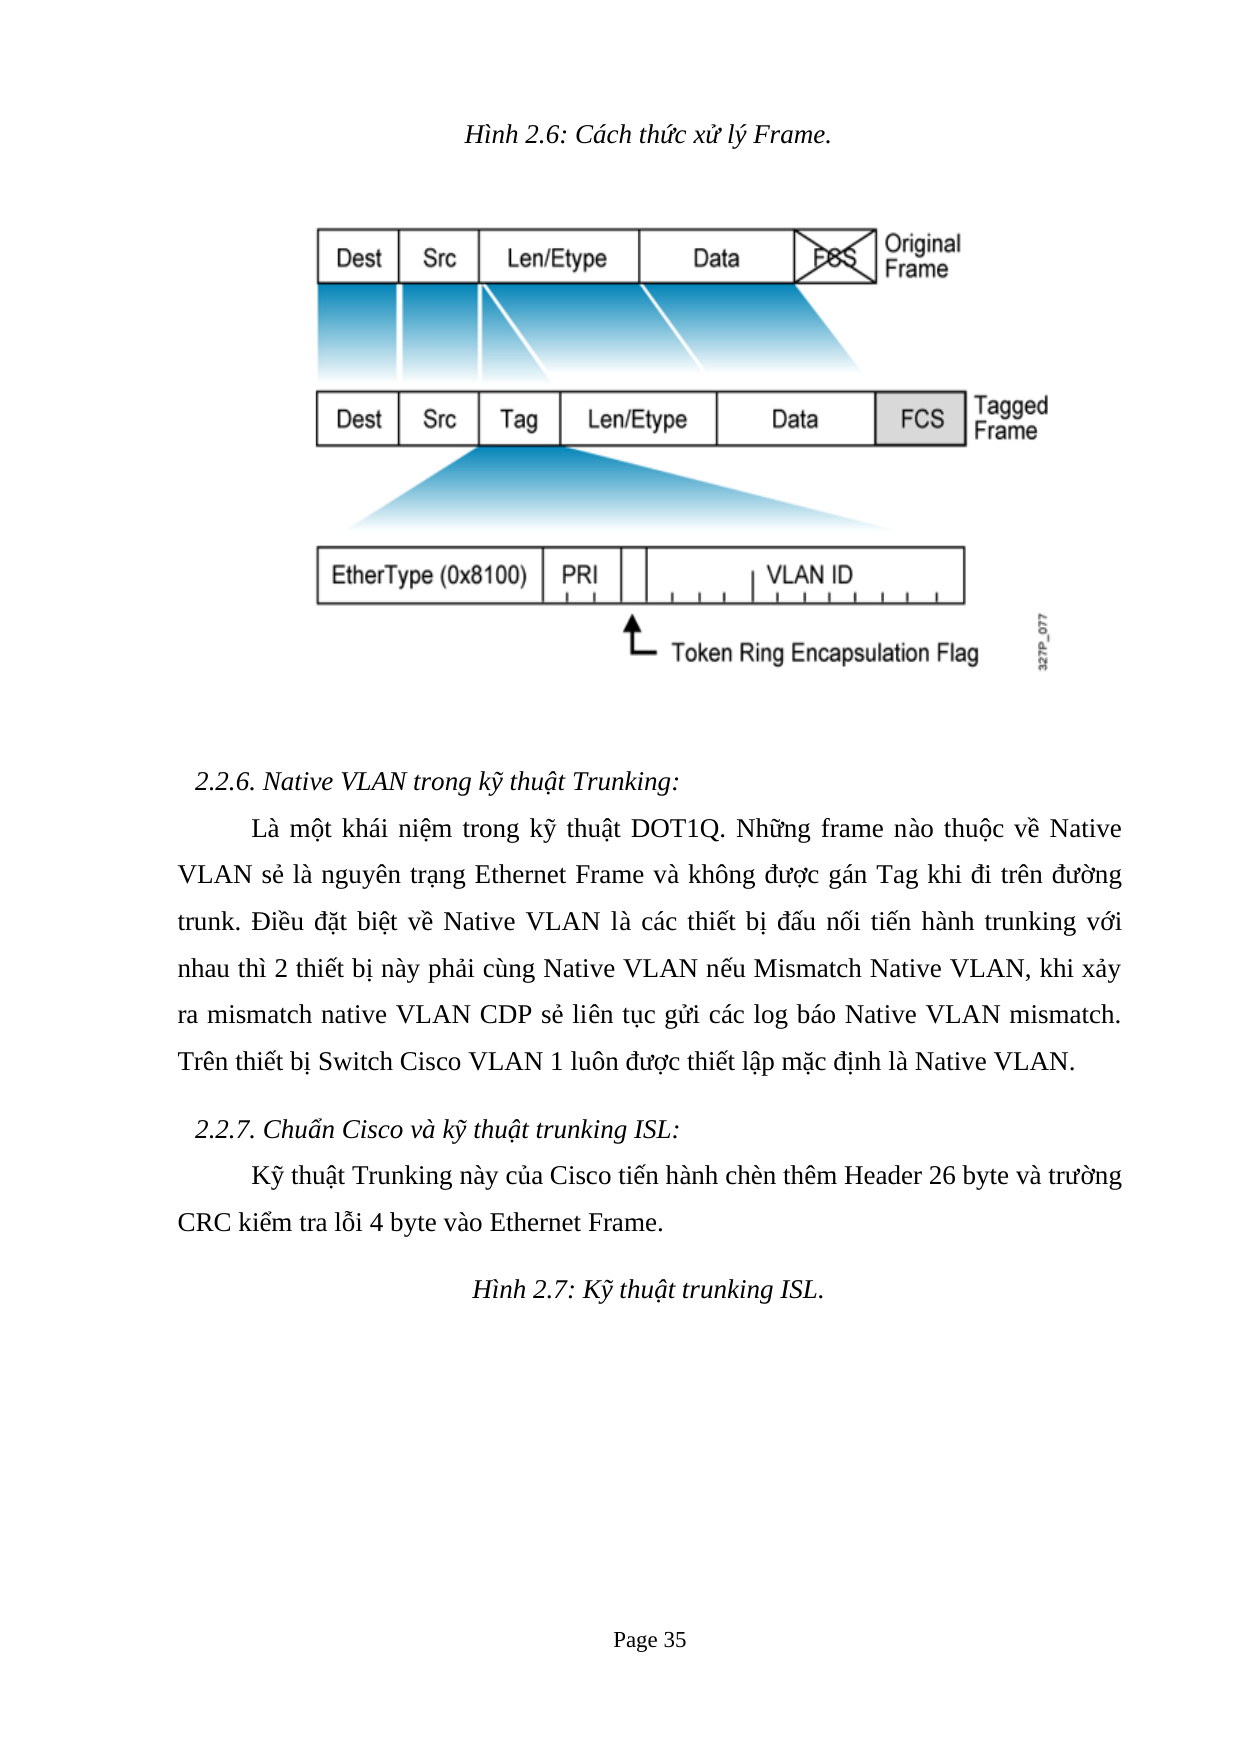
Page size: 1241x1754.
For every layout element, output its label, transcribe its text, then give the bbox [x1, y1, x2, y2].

text Kỹ thuật Trunking này của Cisco tiến hành chèn thêm Header 26 byte và trường CRC kiểm tra lỗi 4 byte vào Ethernet Frame. [177, 1159, 1122, 1237]
text Hình 2.7: Kỹ thuật trunking ISL. [177, 1273, 1122, 1305]
text 2.2.7. Chuẩn Cisco và kỹ thuật trunking ISL: [195, 1113, 1122, 1144]
picture [252, 164, 1097, 731]
text Là một khái niệm trong kỹ thuật DOT1Q. Những frame nào thuộc về Native VLAN sẻ là nguyên trạng Ethernet Frame và không được gán Tag khi đi trên đường trunk. Điều đặt biệt về Native VLAN là các thiết bị đấu nối tiến hành trunking với nhau thì 2 thiết bị này phải cùng Native VLAN nếu Mismatch Native VLAN, khi xảy ra mismatch native VLAN CDP sẻ liên tục gửi các log báo Native VLAN mismatch. Trên thiết bị Switch Cisco VLAN 1 luôn được thiết lập mặc định là Native VLAN. [177, 812, 1122, 1076]
text 2.2.6. Native VLAN trong kỹ thuật Trunking: [195, 765, 1122, 796]
text Hình 2.6: Cách thức xử lý Frame. [177, 118, 1122, 149]
